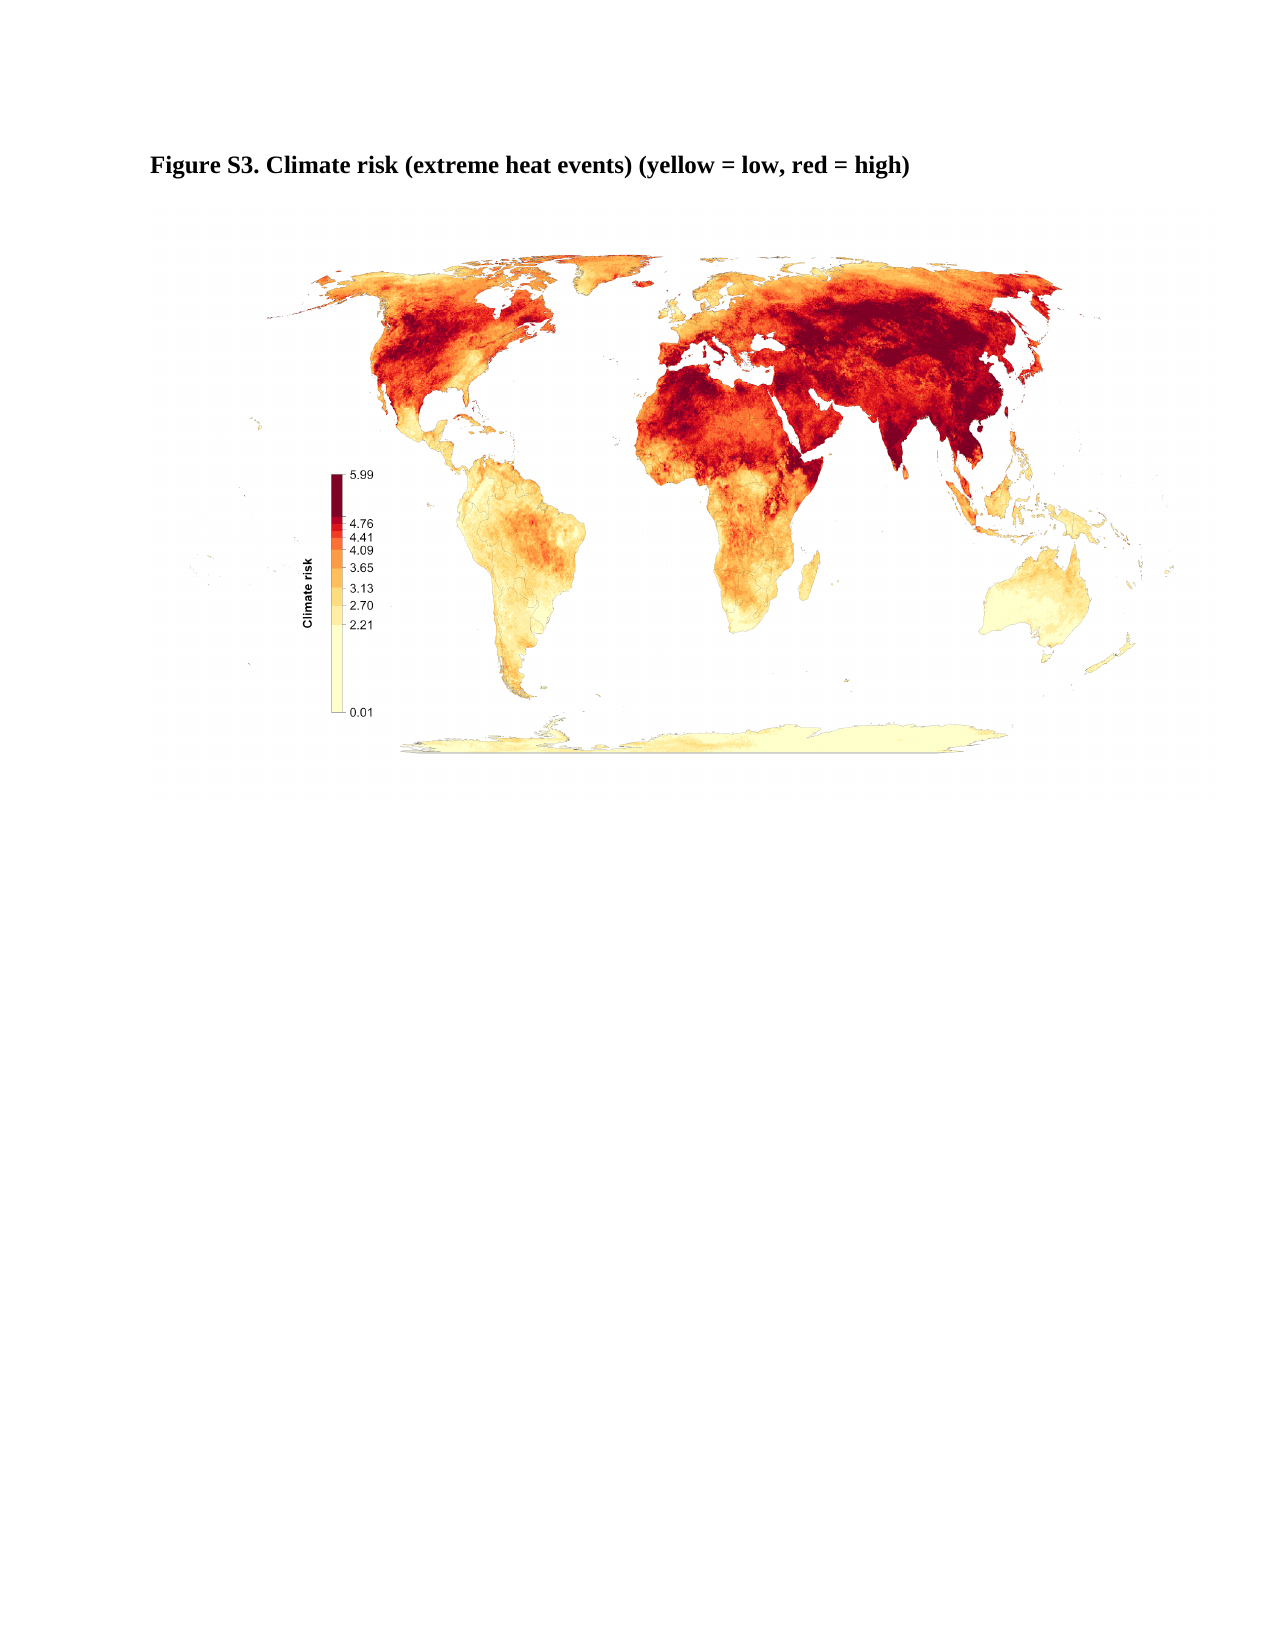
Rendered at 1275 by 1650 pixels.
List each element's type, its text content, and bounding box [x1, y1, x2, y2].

picture [150, 207, 1217, 801]
text Figure S3. Climate risk (extreme heat events) (yellow = low, red = high) [150, 150, 1125, 179]
